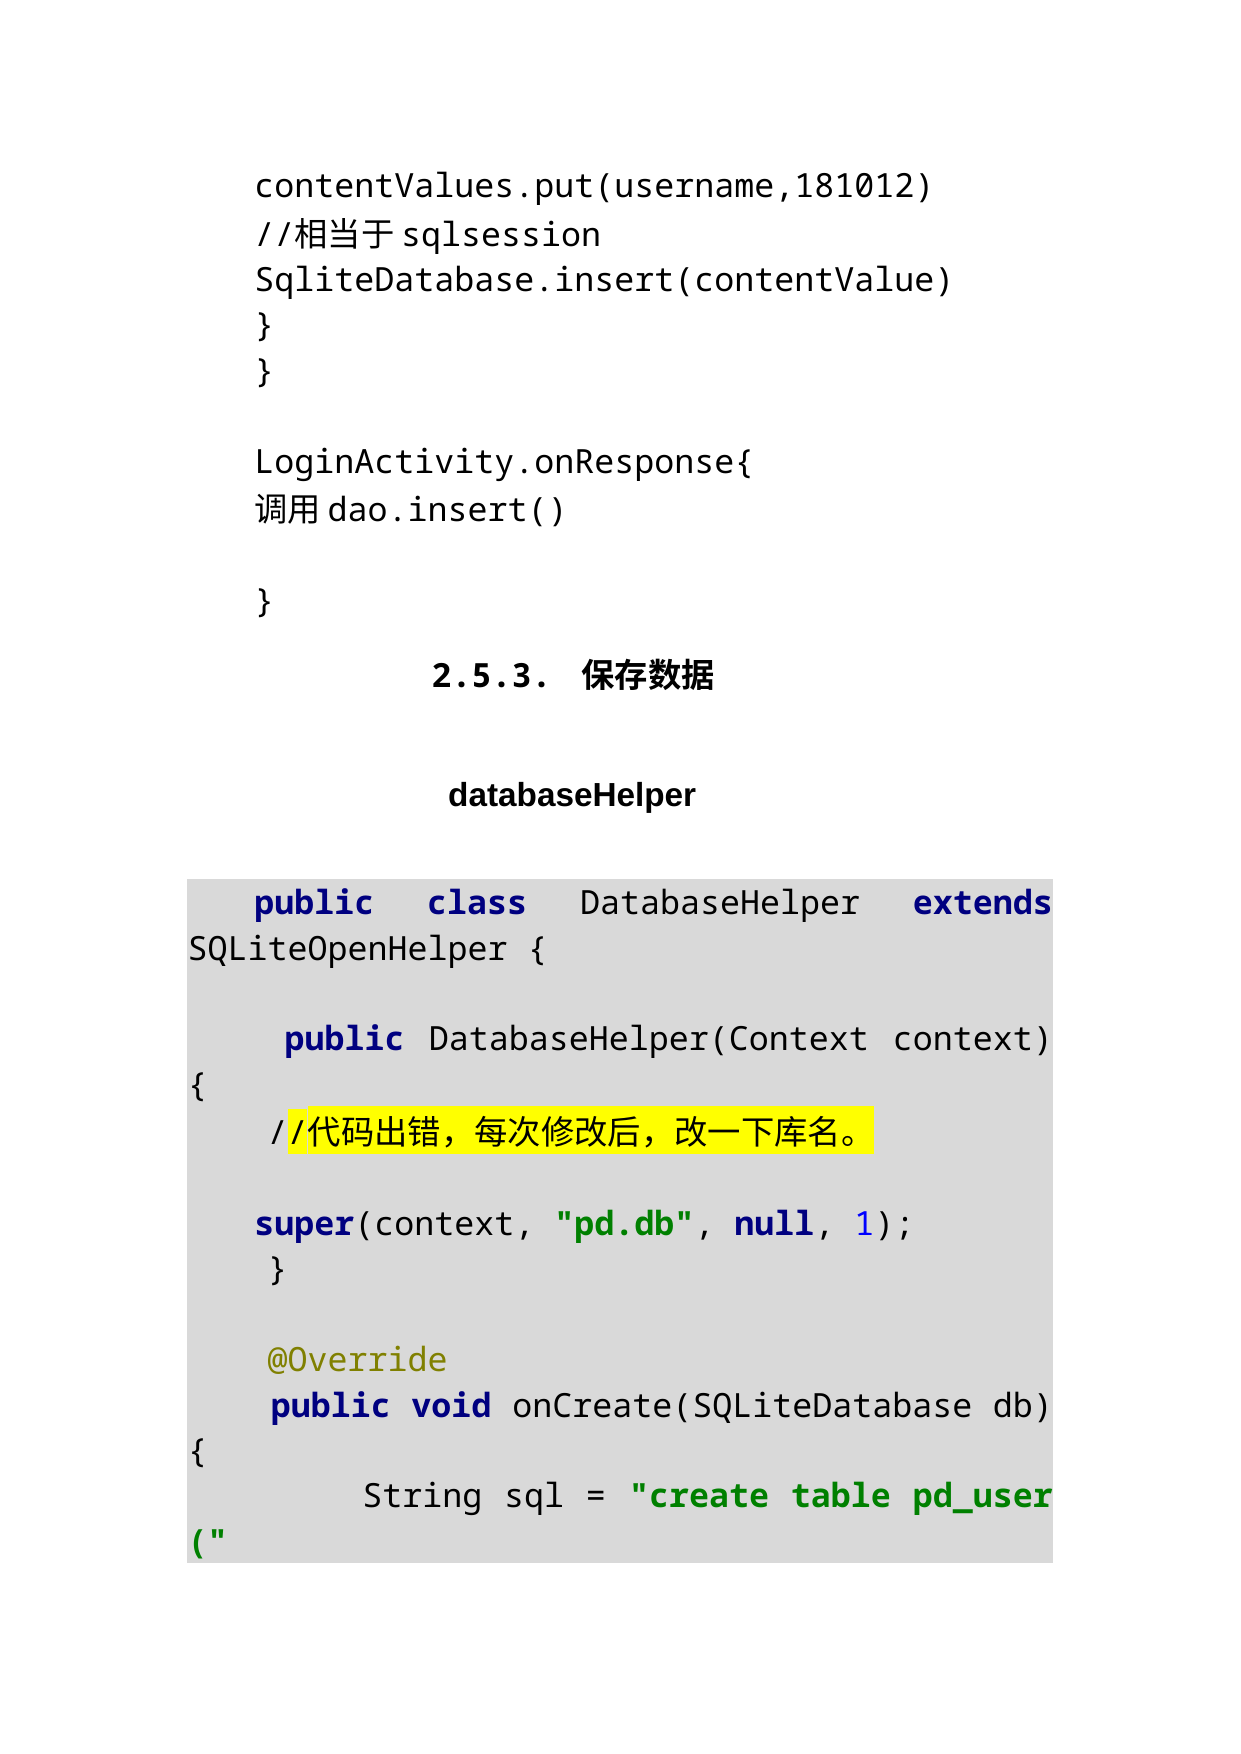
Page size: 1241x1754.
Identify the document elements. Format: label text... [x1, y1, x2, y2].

subtitle 保存数据 [365, 649, 1053, 698]
text LoginActivity.onResponse{ [187, 437, 1053, 483]
subtitle databaseHelper [381, 762, 1053, 827]
text } [187, 347, 1053, 392]
text } [187, 577, 1053, 622]
text SqliteDatabase.insert(contentValue) [187, 256, 1053, 301]
text } [187, 301, 1053, 347]
text 调用dao.insert() [187, 483, 1053, 531]
text //相当于sqlsession [187, 207, 1053, 256]
text public class DatabaseHelper extends SQLiteOpenHelper { public DatabaseHelper(Context context) { //代码出错，每次修改后，改一下库名。 [187, 879, 1053, 1154]
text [187, 1200, 1053, 1563]
text contentValues.put(username,181012) [187, 162, 1053, 207]
